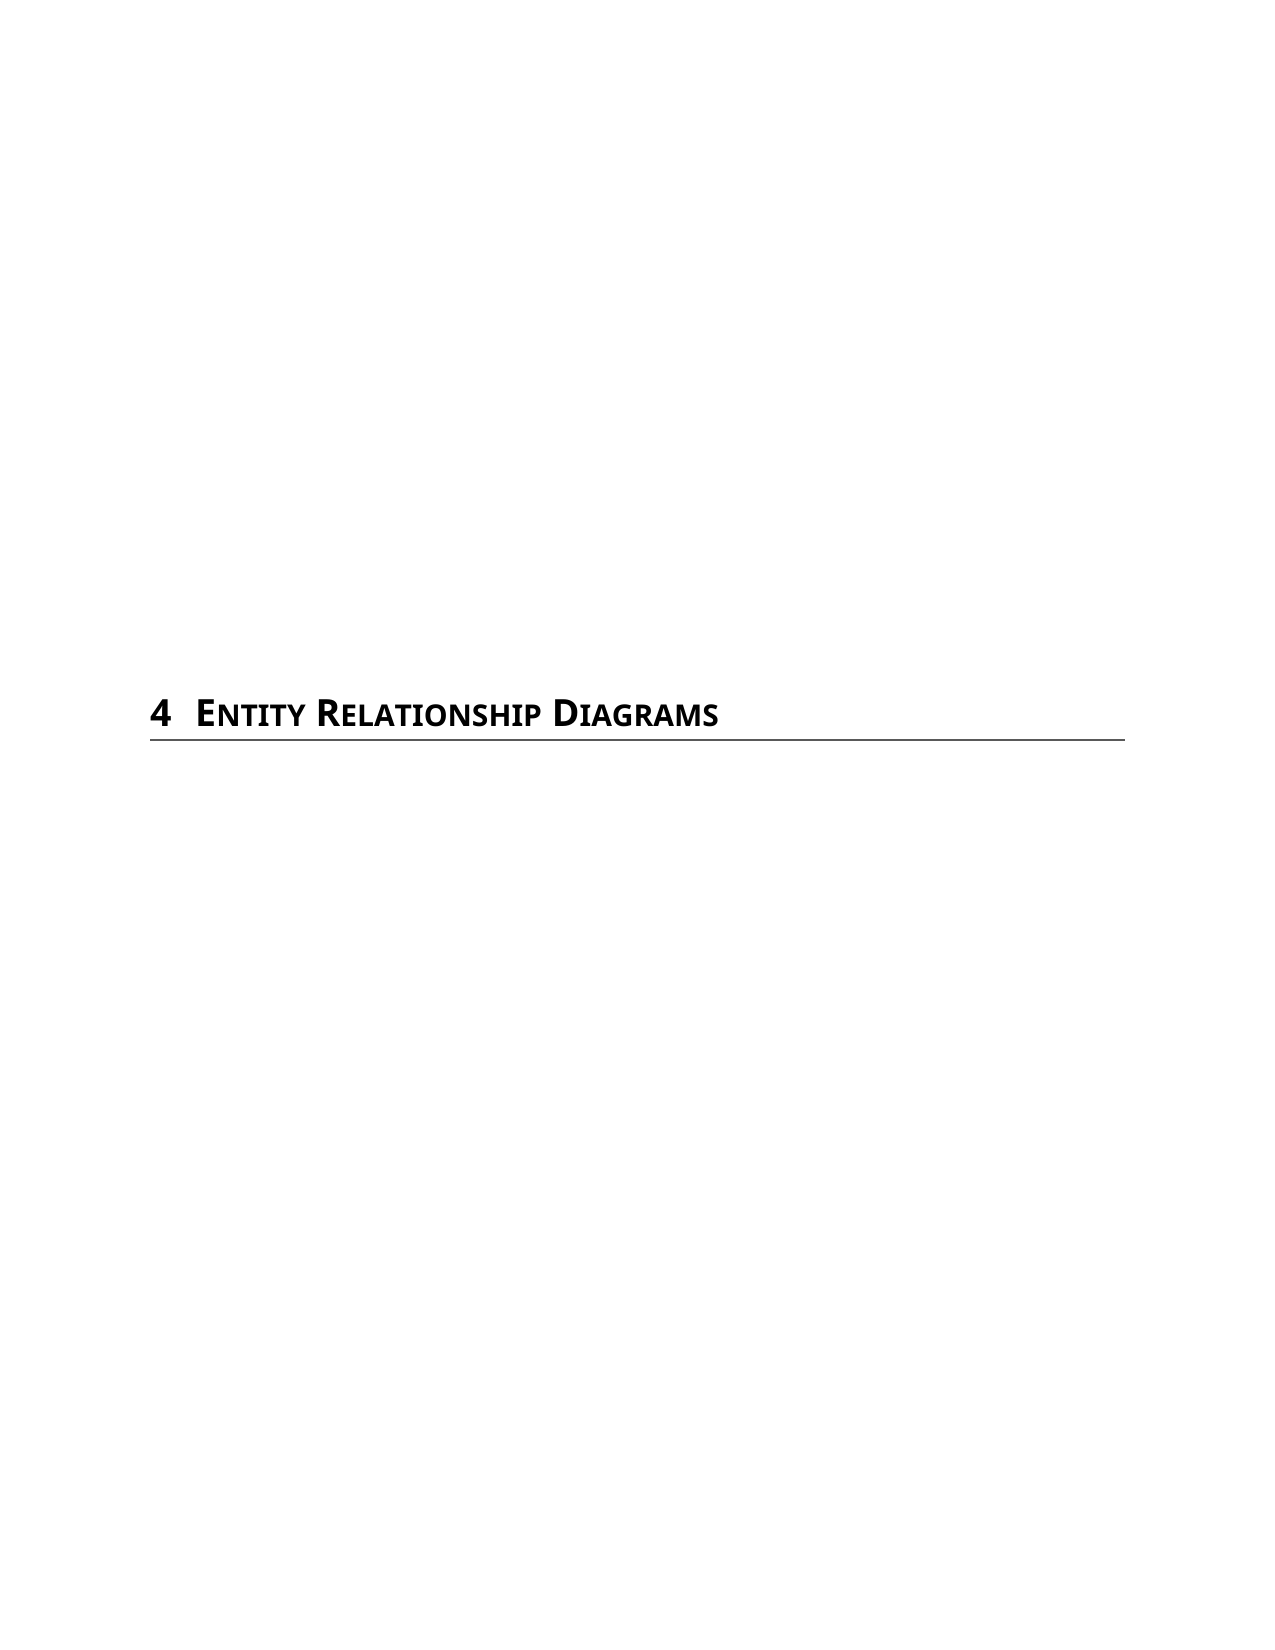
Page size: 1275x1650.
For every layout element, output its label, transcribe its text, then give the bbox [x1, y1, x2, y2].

subtitle Entity Relationship Diagrams [150, 686, 1125, 739]
